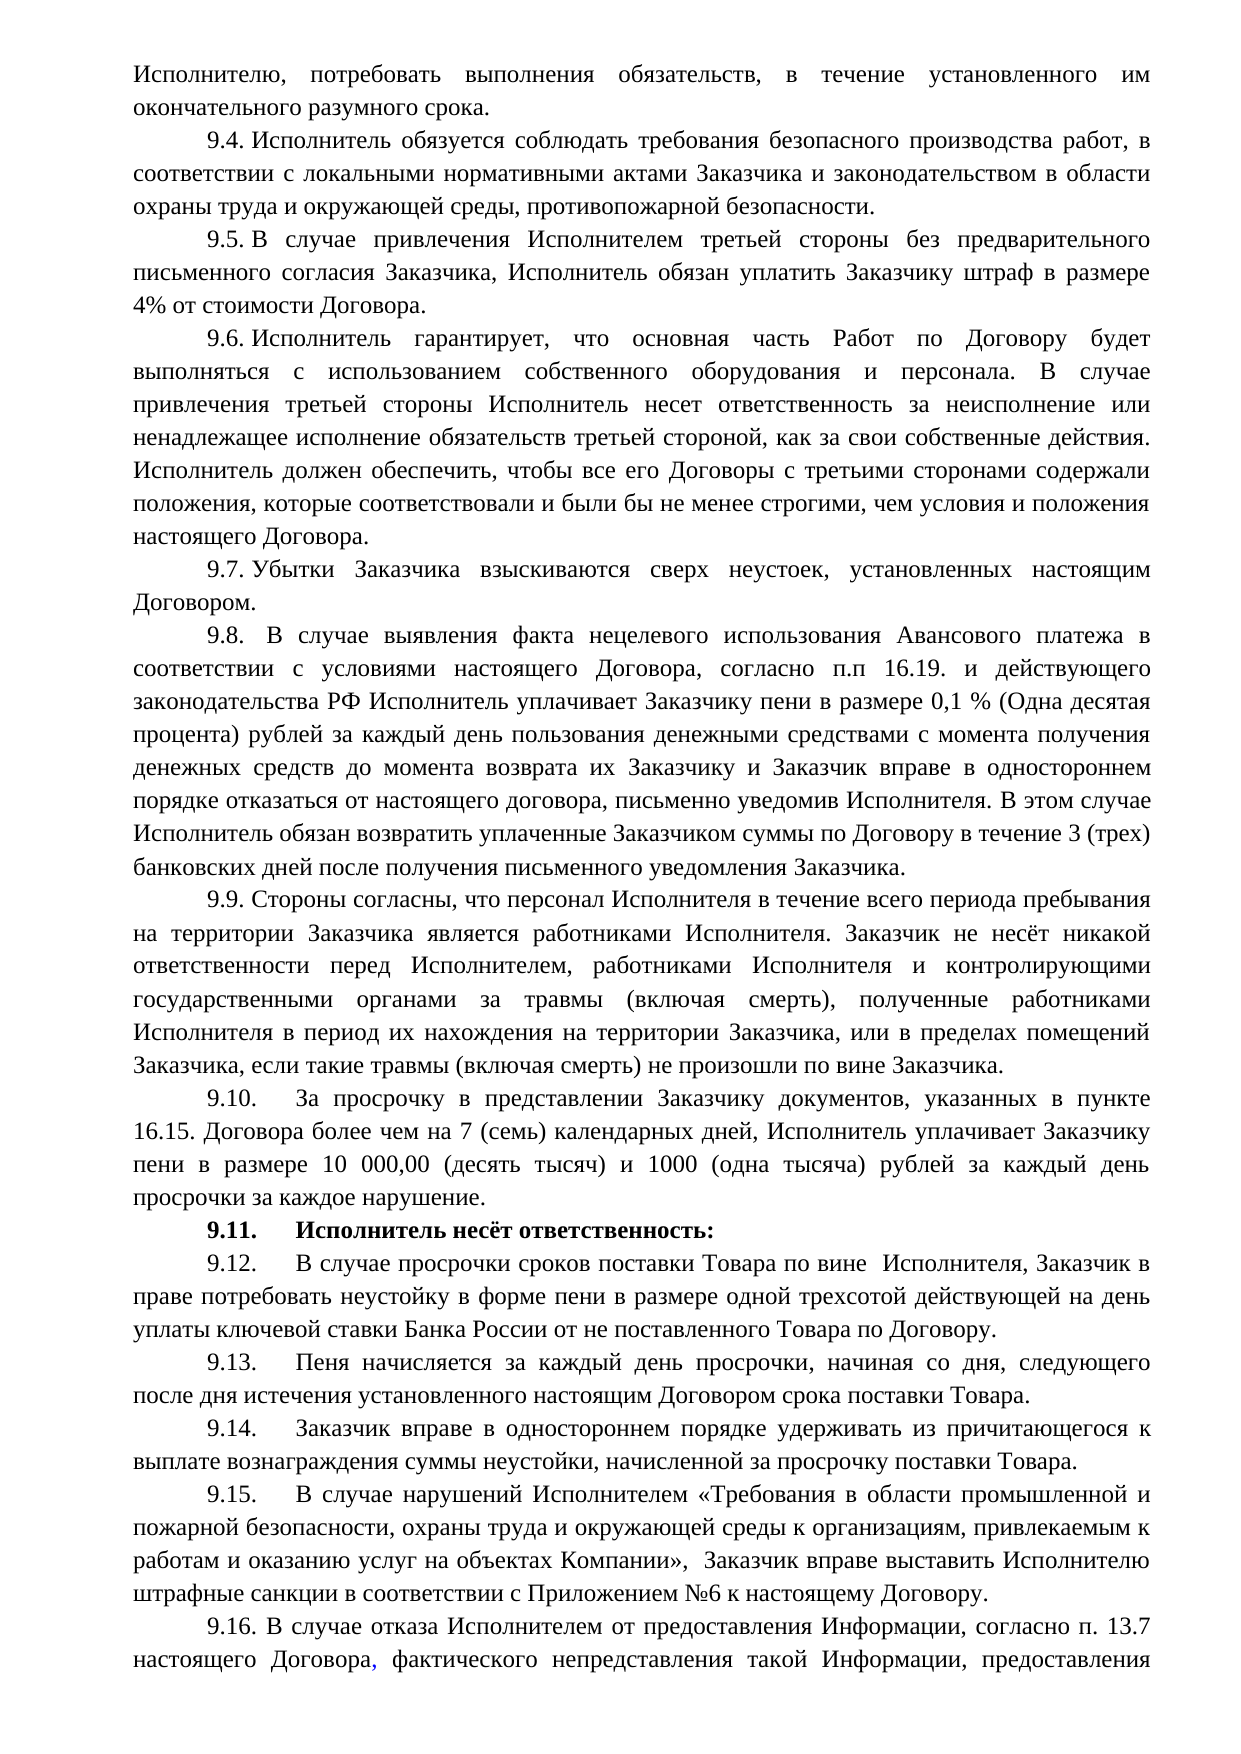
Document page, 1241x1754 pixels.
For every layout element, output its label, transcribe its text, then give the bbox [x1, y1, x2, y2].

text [133, 59, 1152, 121]
list В случае просрочки сроков поставки Товара по вине Исполнителя, Заказчик в праве потребовать неустойку в форме пени в размере одной трехсотой действующей на день уплаты ключевой ставки Банка России от не поставленного Товара по Договору. [133, 1248, 1152, 1343]
list В случае нарушений Исполнителем «Требования в области промышленной и пожарной безопасности, охраны труда и окружающей среды к организациям, привлекаемым к работам и оказанию услуг на объектах Компании», Заказчик вправе выставить Исполнителю штрафные санкции в соответствии с Приложением №6 к настоящему Договору. [133, 1479, 1152, 1607]
list Исполнитель гарантирует, что основная часть Работ по Договору будет выполняться с использованием собственного оборудования и персонала. В случае привлечения третьей стороны Исполнитель несет ответственность за неисполнение или ненадлежащее исполнение обязательств третьей стороной, как за свои собственные действия. Исполнитель должен обеспечить, чтобы все его Договоры с третьими сторонами содержали положения, которые соответствовали и были бы не менее строгими, чем условия и положения настоящего Договора. [133, 323, 1152, 550]
list В случае привлечения Исполнителем третьей стороны без предварительного письменного согласия Заказчика, Исполнитель обязан уплатить Заказчику штраф в размере 4% от стоимости Договора. [133, 224, 1152, 319]
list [133, 1611, 1152, 1673]
list Исполнитель обязуется соблюдать требования безопасного производства работ, в соответствии с локальными нормативными актами Заказчика и законодательством в области охраны труда и окружающей среды, противопожарной безопасности. [133, 125, 1152, 220]
list В случае выявления факта нецелевого использования Авансового платежа в соответствии с условиями настоящего Договора, согласно п.п 16.19. и действующего законодательства РФ Исполнитель уплачивает Заказчику пени в размере 0,1 % (Одна десятая процента) рублей за каждый день пользования денежными средствами с момента получения денежных средств до момента возврата их Заказчику и Заказчик вправе в одностороннем порядке отказаться от настоящего договора, письменно уведомив Исполнителя. В этом случае Исполнитель обязан возвратить уплаченные Заказчиком суммы по Договору в течение 3 (трех) банковских дней после получения письменного уведомления Заказчика. [133, 620, 1152, 880]
list Исполнитель несёт ответственность: [133, 1215, 1152, 1243]
list Пеня начисляется за каждый день просрочки, начиная со дня, следующего после дня истечения установленного настоящим Договором срока поставки Товара. [133, 1347, 1152, 1409]
list Убытки Заказчика взыскиваются сверх неустоек, установленных настоящим Договором. [133, 554, 1152, 616]
list За просрочку в представлении Заказчику документов, указанных в пункте 16.15. Договора более чем на 7 (семь) календарных дней, Исполнитель уплачивает Заказчику пени в размере 10 000,00 (десять тысяч) и 1000 (одна тысяча) рублей за каждый день просрочки за каждое нарушение. [133, 1083, 1152, 1211]
list Стороны согласны, что персонал Исполнителя в течение всего периода пребывания на территории Заказчика является работниками Исполнителя. Заказчик не несёт никакой ответственности перед Исполнителем, работниками Исполнителя и контролирующими государственными органами за травмы (включая смерть), полученные работниками Исполнителя в период их нахождения на территории Заказчика, или в пределах помещений Заказчика, если такие травмы (включая смерть) не произошли по вине Заказчика. [133, 884, 1152, 1078]
list Заказчик вправе в одностороннем порядке удерживать из причитающегося к выплате вознаграждения суммы неустойки, начисленной за просрочку поставки Товара. [133, 1413, 1152, 1475]
